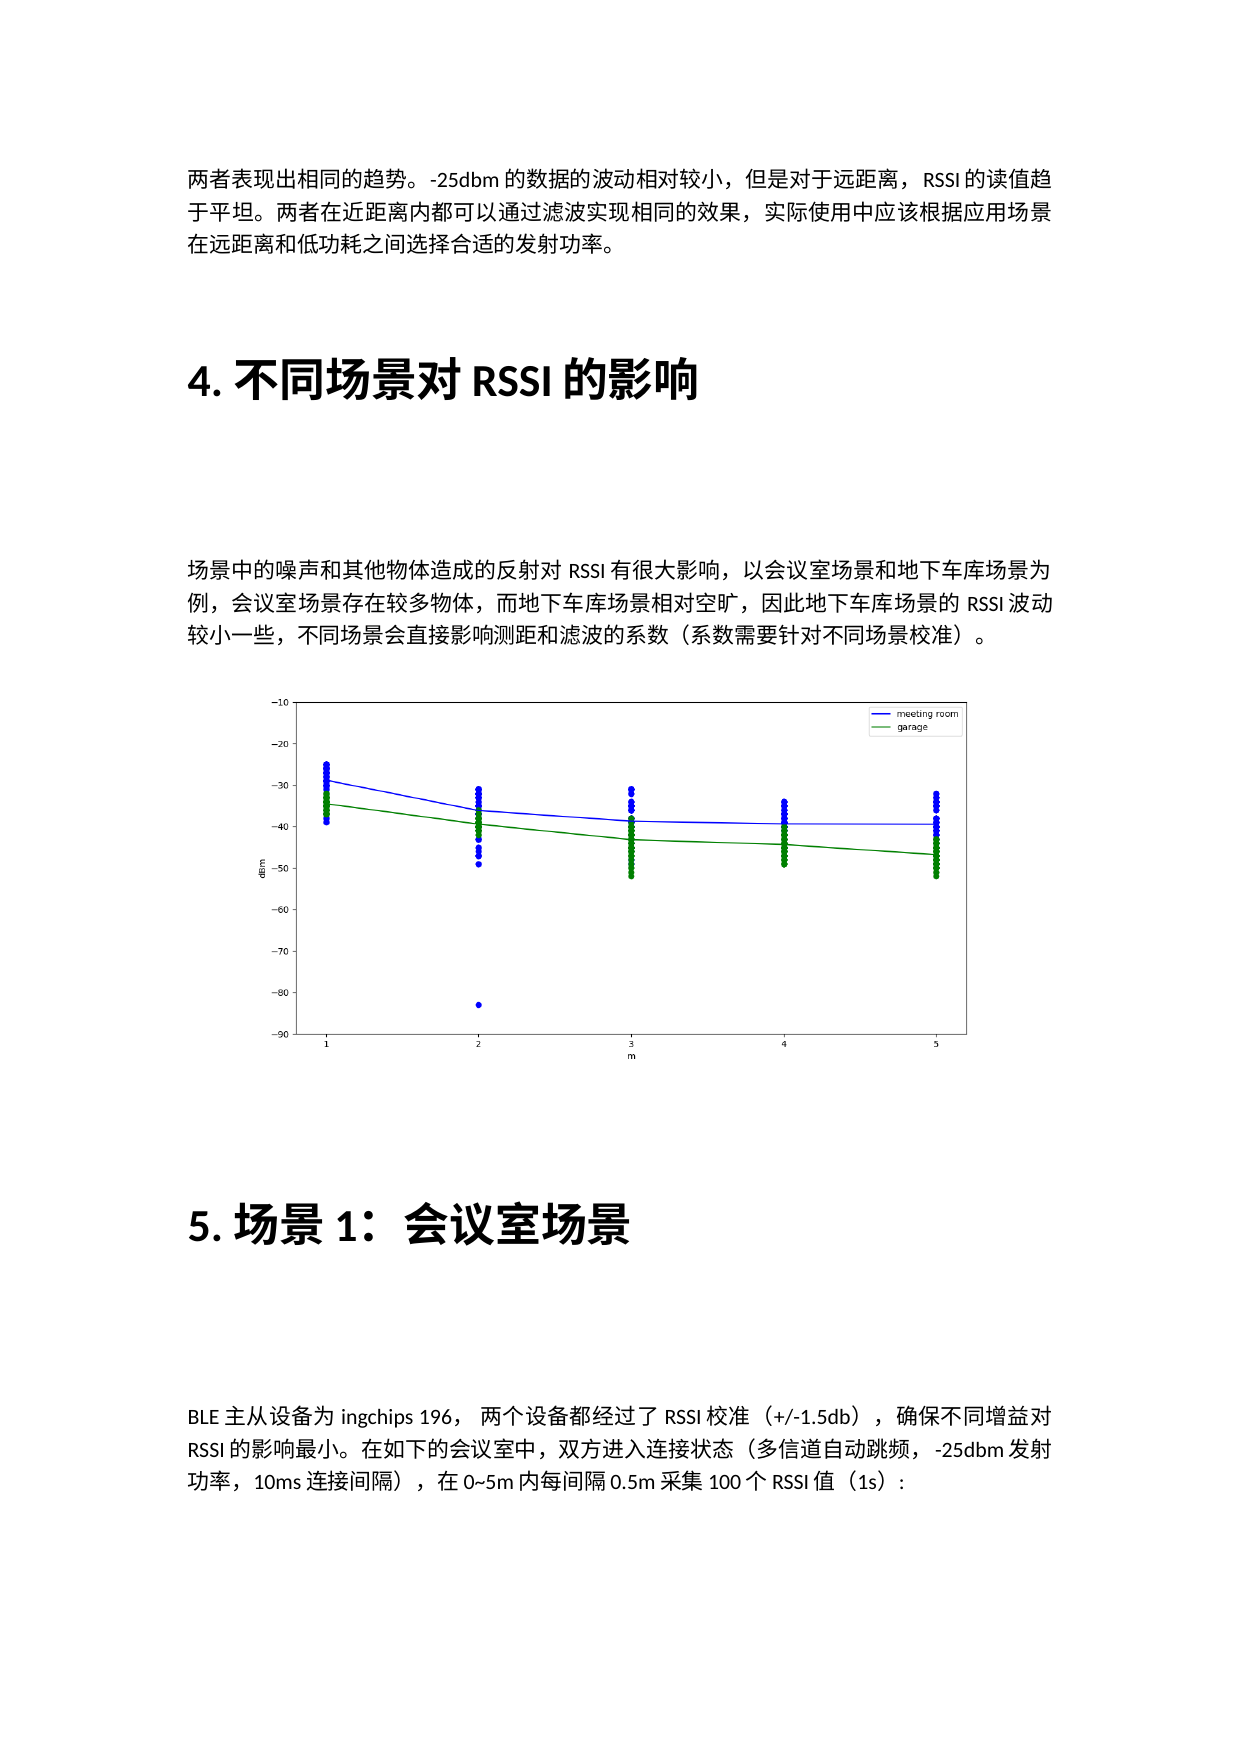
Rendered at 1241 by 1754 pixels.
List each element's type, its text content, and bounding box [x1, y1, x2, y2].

subtitle 5. 场景1：会议室场景 [187, 1173, 1053, 1271]
text 两者表现出相同的趋势。-25dbm的数据的波动相对较小，但是对于远距离，RSSI的读值趋于平坦。两者在近距离内都可以通过滤波实现相同的效果，实际使用中应该根据应用场景在远距离和低功耗之间选择合适的发射功率。 [187, 162, 1053, 259]
text BLE主从设备为ingchips 196， 两个设备都经过了RSSI校准（+/-1.5db），确保不同增益对RSSI的影响最小。在如下的会议室中，双方进入连接状态（多信道自动跳频，-25dbm发射功率，10ms连接间隔），在0~5m内每间隔0.5m采集100个RSSI值（1s）: [187, 1399, 1053, 1496]
picture [187, 650, 1053, 1081]
text 场景中的噪声和其他物体造成的反射对RSSI有很大影响，以会议室场景和地下车库场景为例，会议室场景存在较多物体，而地下车库场景相对空旷，因此地下车库场景的RSSI波动较小一些，不同场景会直接影响测距和滤波的系数（系数需要针对不同场景校准）。 [187, 553, 1053, 650]
subtitle 4. 不同场景对RSSI的影响 [187, 327, 1053, 425]
